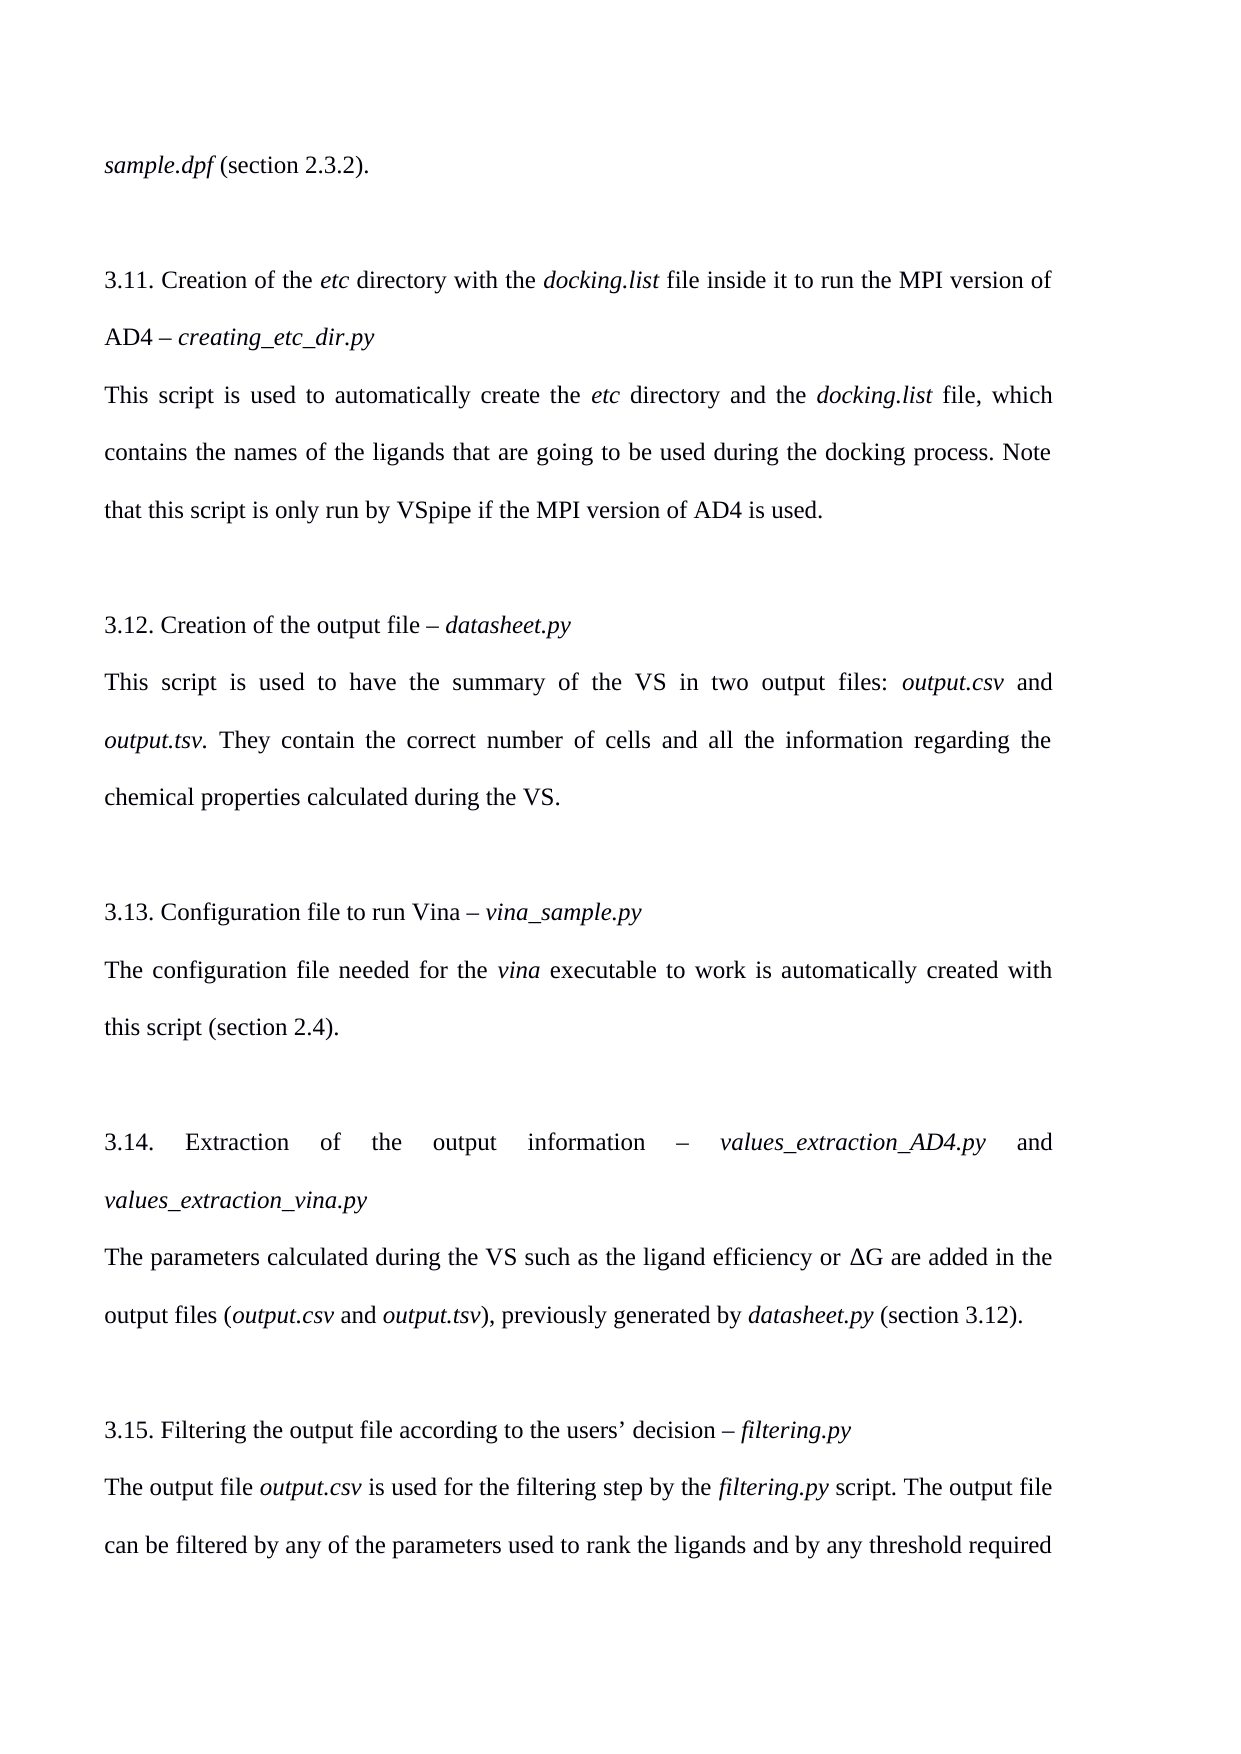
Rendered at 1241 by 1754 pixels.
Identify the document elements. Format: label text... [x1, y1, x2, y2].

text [104, 150, 1053, 179]
text 3.11. Creation of the etc directory with the docking.list file inside it to run the MPI version of AD4 – creating_etc_dir.py [104, 265, 1053, 351]
text 3.15. Filtering the output file according to the users’ decision – filtering.py [104, 1415, 1053, 1444]
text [104, 1472, 1053, 1559]
text 3.14. Extraction of the output information – values_extraction_AD4.py and values_extraction_vina.py [104, 1127, 1053, 1214]
text The configuration file needed for the vina executable to work is automatically created with this script (section 2.4). [104, 955, 1053, 1041]
text 3.13. Configuration file to run Vina – vina_sample.py [104, 897, 1053, 926]
text This script is used to have the summary of the VS in two output files: output.csv and output.tsv. They contain the correct number of cells and all the information regarding the chemical properties calculated during the VS. [104, 667, 1053, 811]
text This script is used to automatically create the etc directory and the docking.list file, which contains the names of the ligands that are going to be used during the docking process. Note that this script is only run by VSpipe if the MPI version of AD4 is used. [104, 380, 1053, 524]
text The parameters calculated during the VS such as the ligand efficiency or ΔG are added in the output files (output.csv and output.tsv), previously generated by datasheet.py (section 3.12). [104, 1242, 1053, 1329]
text 3.12. Creation of the output file – datasheet.py [104, 610, 1053, 639]
